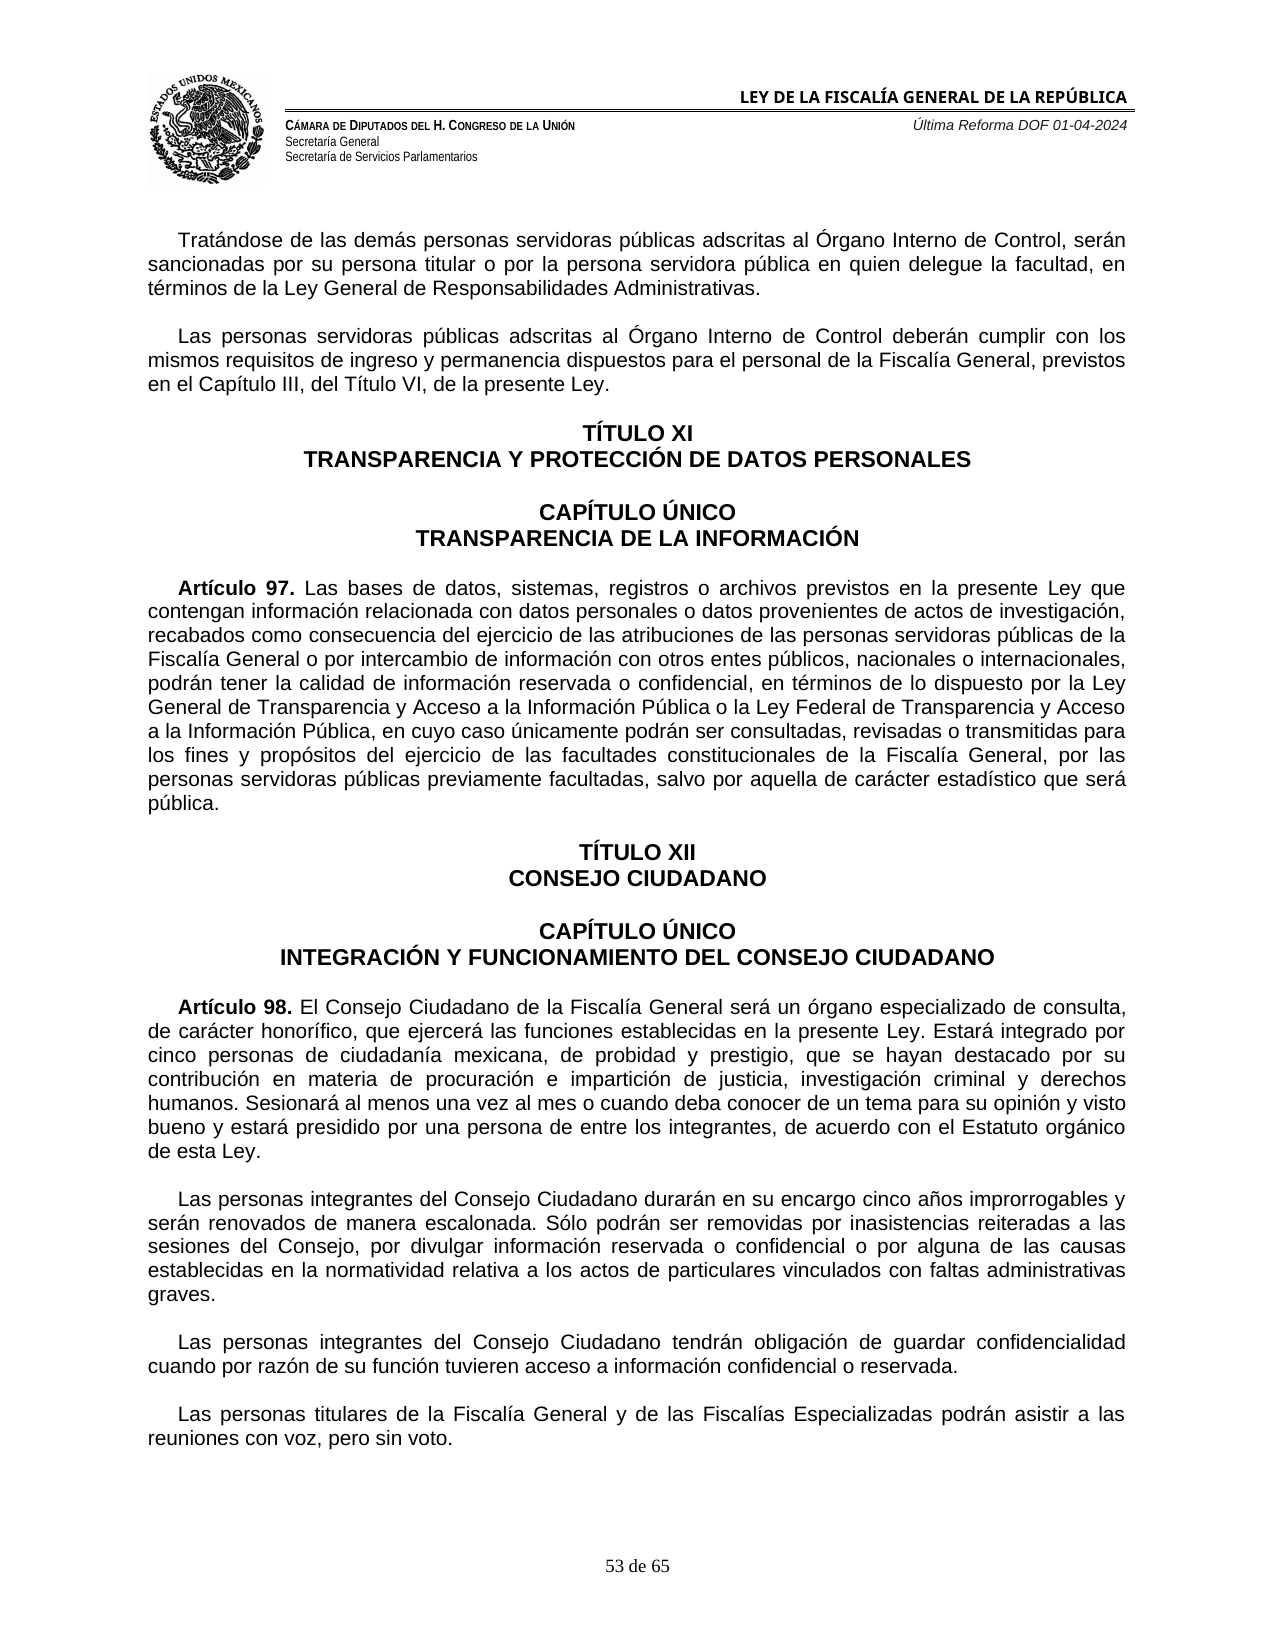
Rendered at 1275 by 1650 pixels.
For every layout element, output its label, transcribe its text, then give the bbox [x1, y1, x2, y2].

text Las personas servidoras públicas adscritas al Órgano Interno de Control deberán cumplir con los mismos requisitos de ingreso y permanencia dispuestos para el personal de la Fiscalía General, previstos en el Capítulo III, del Título VI, de la presente Ley. [148, 324, 1127, 396]
text Las personas integrantes del Consejo Ciudadano tendrán obligación de guardar confidencialidad cuando por razón de su función tuvieren acceso a información confidencial o reservada. [148, 1330, 1127, 1378]
text Artículo 97. Las bases de datos, sistemas, registros o archivos previstos en la presente Ley que contengan información relacionada con datos personales o datos provenientes de actos de investigación, recabados como consecuencia del ejercicio de las atribuciones de las personas servidoras públicas de la Fiscalía General o por intercambio de información con otros entes públicos, nacionales o internacionales, podrán tener la calidad de información reservada o confidencial, en términos de lo dispuesto por la Ley General de Transparencia y Acceso a la Información Pública o la Ley Federal de Transparencia y Acceso a la Información Pública, en cuyo caso únicamente podrán ser consultadas, revisadas o transmitidas para los fines y propósitos del ejercicio de las facultades constitucionales de la Fiscalía General, por las personas servidoras públicas previamente facultadas, salvo por aquella de carácter estadístico que será pública. [148, 575, 1127, 815]
text Artículo 98. El Consejo Ciudadano de la Fiscalía General será un órgano especializado de consulta, de carácter honorífico, que ejercerá las funciones establecidas en la presente Ley. Estará integrado por cinco personas de ciudadanía mexicana, de probidad y prestigio, que se hayan destacado por su contribución en materia de procuración e impartición de justicia, investigación criminal y derechos humanos. Sesionará al menos una vez al mes o cuando deba conocer de un tema para su opinión y visto bueno y estará presidido por una persona de entre los integrantes, de acuerdo con el Estatuto orgánico de esta Ley. [148, 995, 1127, 1162]
text Tratándose de las demás personas servidoras públicas adscritas al Órgano Interno de Control, serán sancionadas por su persona titular o por la persona servidora pública en quien delegue la facultad, en términos de la Ley General de Responsabilidades Administrativas. [148, 228, 1127, 300]
text TRANSPARENCIA Y PROTECCIÓN DE DATOS PERSONALES [148, 446, 1127, 472]
text TRANSPARENCIA DE LA INFORMACIÓN [148, 525, 1127, 551]
text Las personas integrantes del Consejo Ciudadano durarán en su encargo cinco años improrrogables y serán renovados de manera escalonada. Sólo podrán ser removidas por inasistencias reiteradas a las sesiones del Consejo, por divulgar información reservada o confidencial o por alguna de las causas establecidas en la normatividad relativa a los actos de particulares vinculados con faltas administrativas graves. [148, 1186, 1127, 1306]
text CAPÍTULO ÚNICO [148, 918, 1127, 944]
text INTEGRACIÓN Y FUNCIONAMIENTO DEL CONSEJO CIUDADANO [148, 944, 1127, 971]
text TÍTULO XI [148, 420, 1127, 446]
text TÍTULO XII [148, 839, 1127, 865]
text CONSEJO CIUDADANO [148, 865, 1127, 892]
text CAPÍTULO ÚNICO [148, 499, 1127, 525]
text Las personas titulares de la Fiscalía General y de las Fiscalías Especializadas podrán asistir a las reuniones con voz, pero sin voto. [148, 1402, 1127, 1450]
